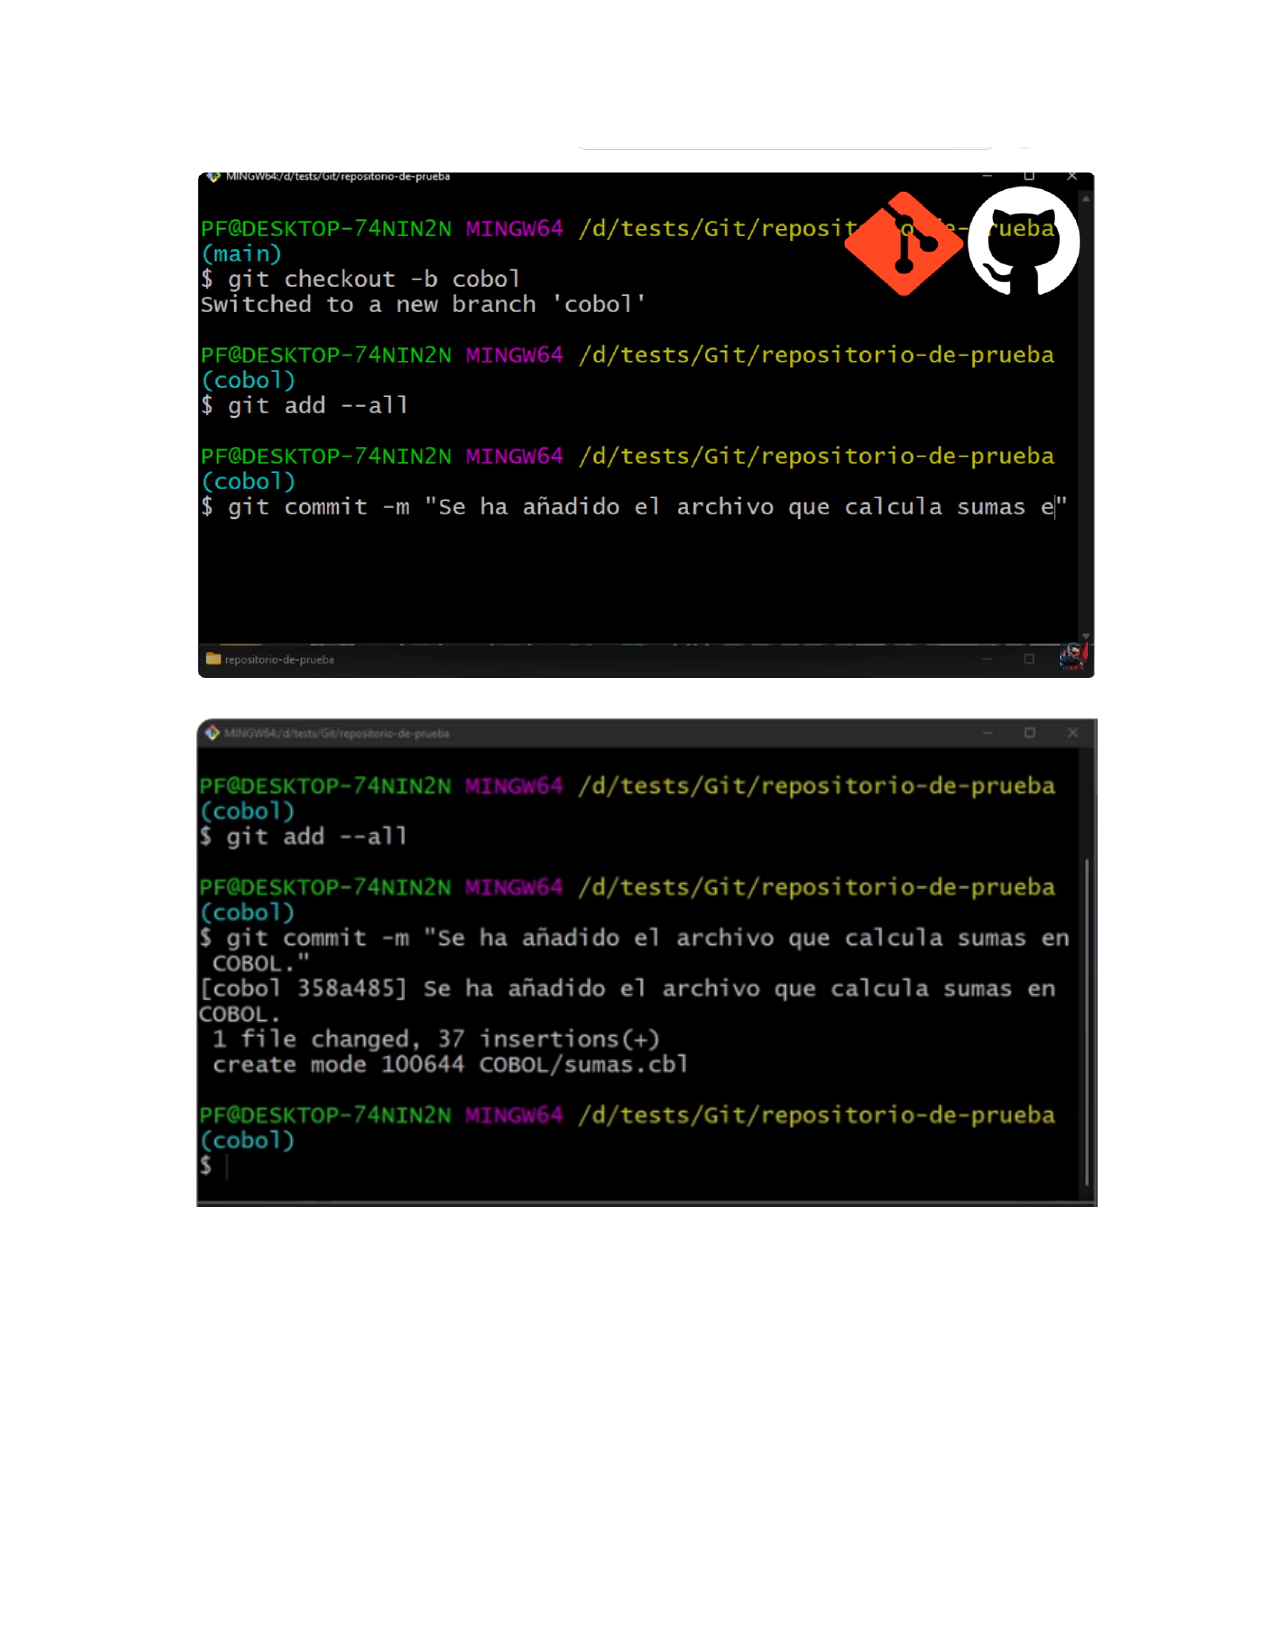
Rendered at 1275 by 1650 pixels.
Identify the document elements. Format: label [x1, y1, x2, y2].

picture [177, 699, 1098, 1207]
picture [177, 147, 1098, 681]
